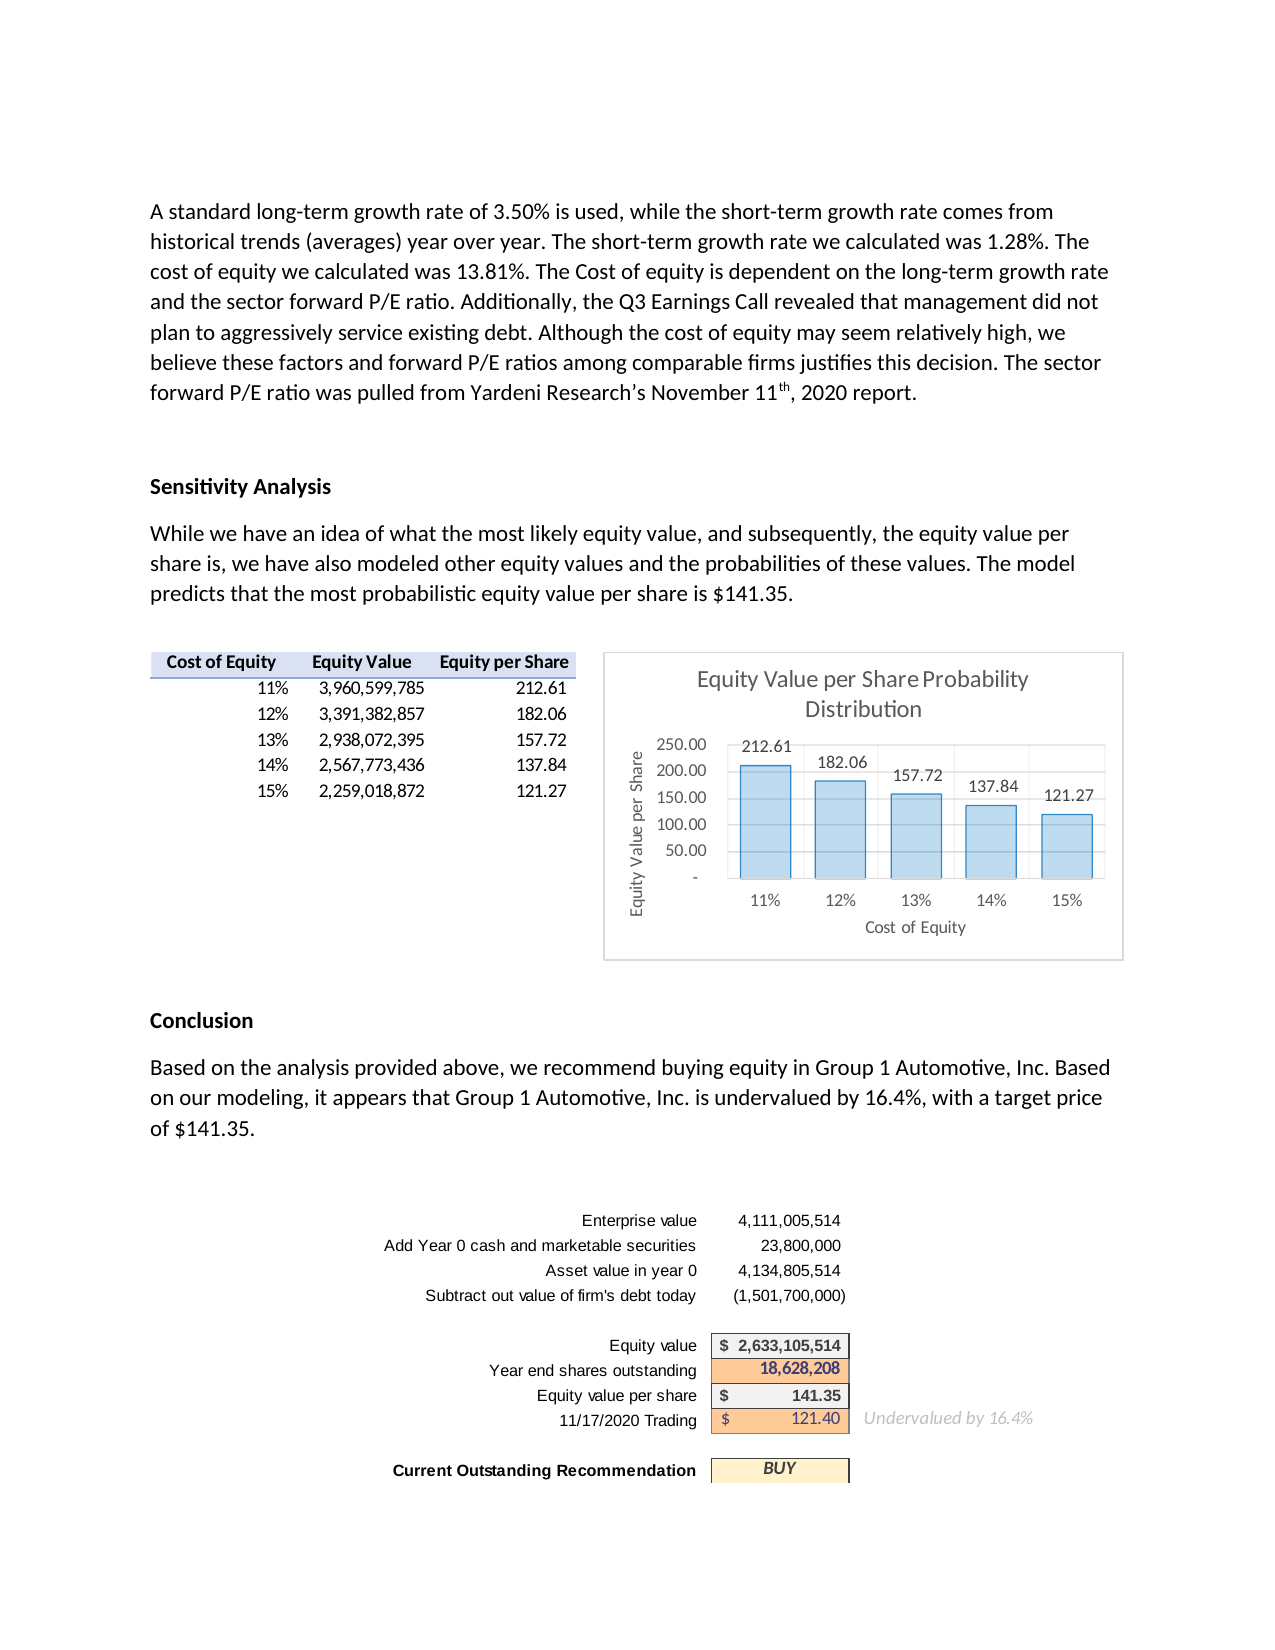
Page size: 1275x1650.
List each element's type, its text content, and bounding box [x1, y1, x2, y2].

text While we have an idea of what the most likely equity value, and subsequently, the equity value per share is, we have also modeled other equity values and the probabilities of these values. The model predicts that the most probabilistic equity value per share is $141.35. [150, 519, 1125, 607]
text A standard long-term growth rate of 3.50% is used, while the short-term growth rate comes from historical trends (averages) year over year. The short-term growth rate we calculated was 1.28%. The cost of equity we calculated was 13.81%. The Cost of equity is dependent on the long-term growth rate and the sector forward P/E ratio. Additionally, the Q3 Earnings Call revealed that management did not plan to aggressively service existing debt. Although the cost of equity may seem relatively high, we believe these factors and forward P/E ratios among comparable firms justifies this decision. The sector forward P/E ratio was pulled from Yardeni Research’s November 11th, 2020 report. [150, 197, 1125, 406]
text Sensitivity Analysis [150, 472, 1125, 500]
text Based on the analysis provided above, we recommend buying equity in Group 1 Automotive, Inc. Based on our modeling, it appears that Group 1 Automotive, Inc. is undervalued by 16.4%, with a target price of $141.35. [150, 1053, 1125, 1142]
text Conclusion [150, 1006, 1125, 1034]
